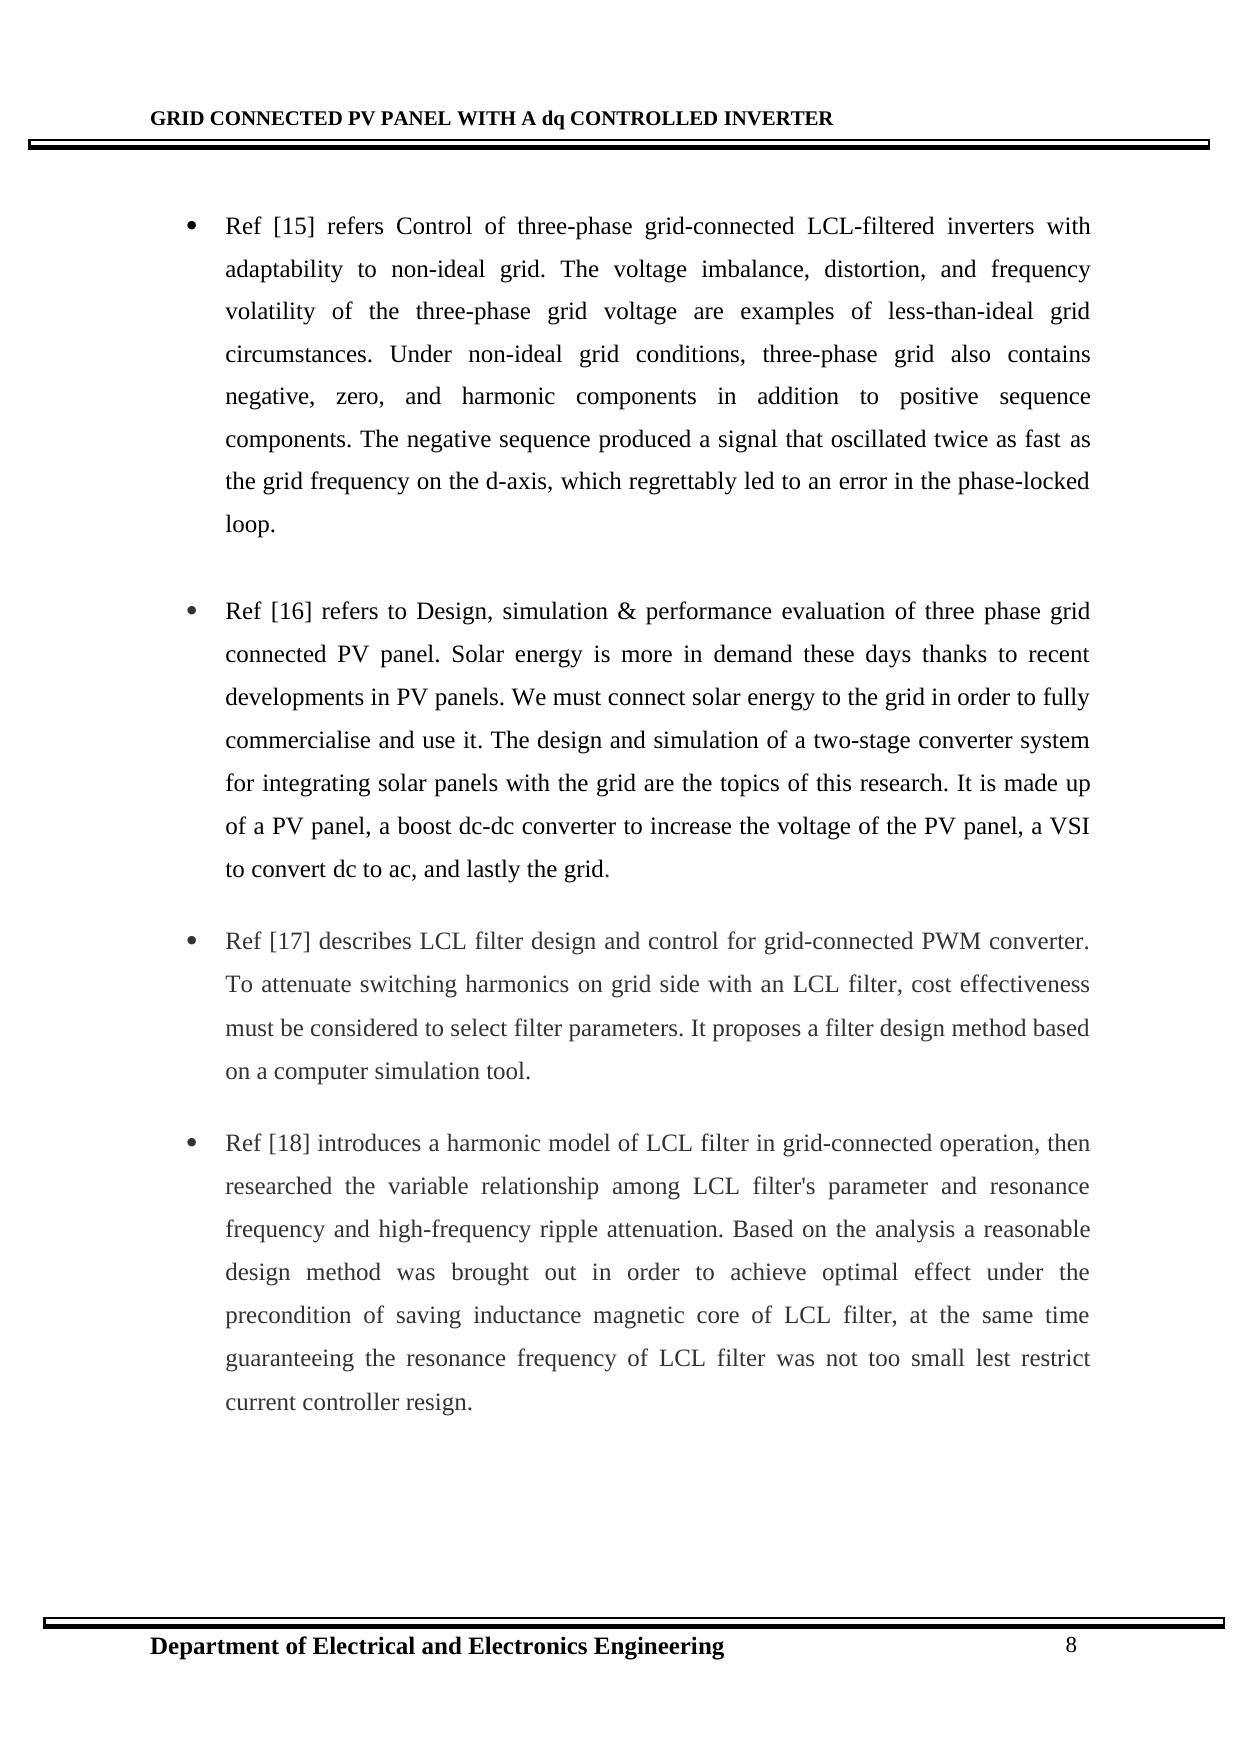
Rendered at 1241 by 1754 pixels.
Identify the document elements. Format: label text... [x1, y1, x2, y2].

list Ref [15] refers Control of three-phase grid-connected LCL-filtered inverters with adaptability to non-ideal grid. The voltage imbalance, distortion, and frequency volatility of the three-phase grid voltage are examples of less-than-ideal grid circumstances. Under non-ideal grid conditions, three-phase grid also contains negative, zero, and harmonic components in addition to positive sequence components. The negative sequence produced a signal that oscillated twice as fast as the grid frequency on the d-axis, which regrettably led to an error in the phase-locked loop. [187, 211, 1091, 537]
list Ref [17] describes LCL filter design and control for grid-connected PWM converter. To attenuate switching harmonics on grid side with an LCL filter, cost effectiveness must be considered to select filter parameters. It proposes a filter design method based on a computer simulation tool. [187, 926, 1091, 1084]
list Ref [16] refers to Design, simulation & performance evaluation of three phase grid connected PV panel. Solar energy is more in demand these days thanks to recent developments in PV panels. We must connect solar energy to the grid in order to fully commercialise and use it. The design and simulation of a two-stage converter system for integrating solar panels with the grid are the topics of this research. It is made up of a PV panel, a boost dc-dc converter to increase the voltage of the PV panel, a VSI to convert dc to ac, and lastly the grid. [187, 596, 1091, 883]
list Ref [18] introduces a harmonic model of LCL filter in grid-connected operation, then researched the variable relationship among LCL filter's parameter and resonance frequency and high-frequency ripple attenuation. Based on the analysis a reasonable design method was brought out in order to achieve optimal effect under the precondition of saving inductance magnetic core of LCL filter, at the same time guaranteeing the resonance frequency of LCL filter was not too small lest restrict current controller resign. [187, 1128, 1091, 1415]
